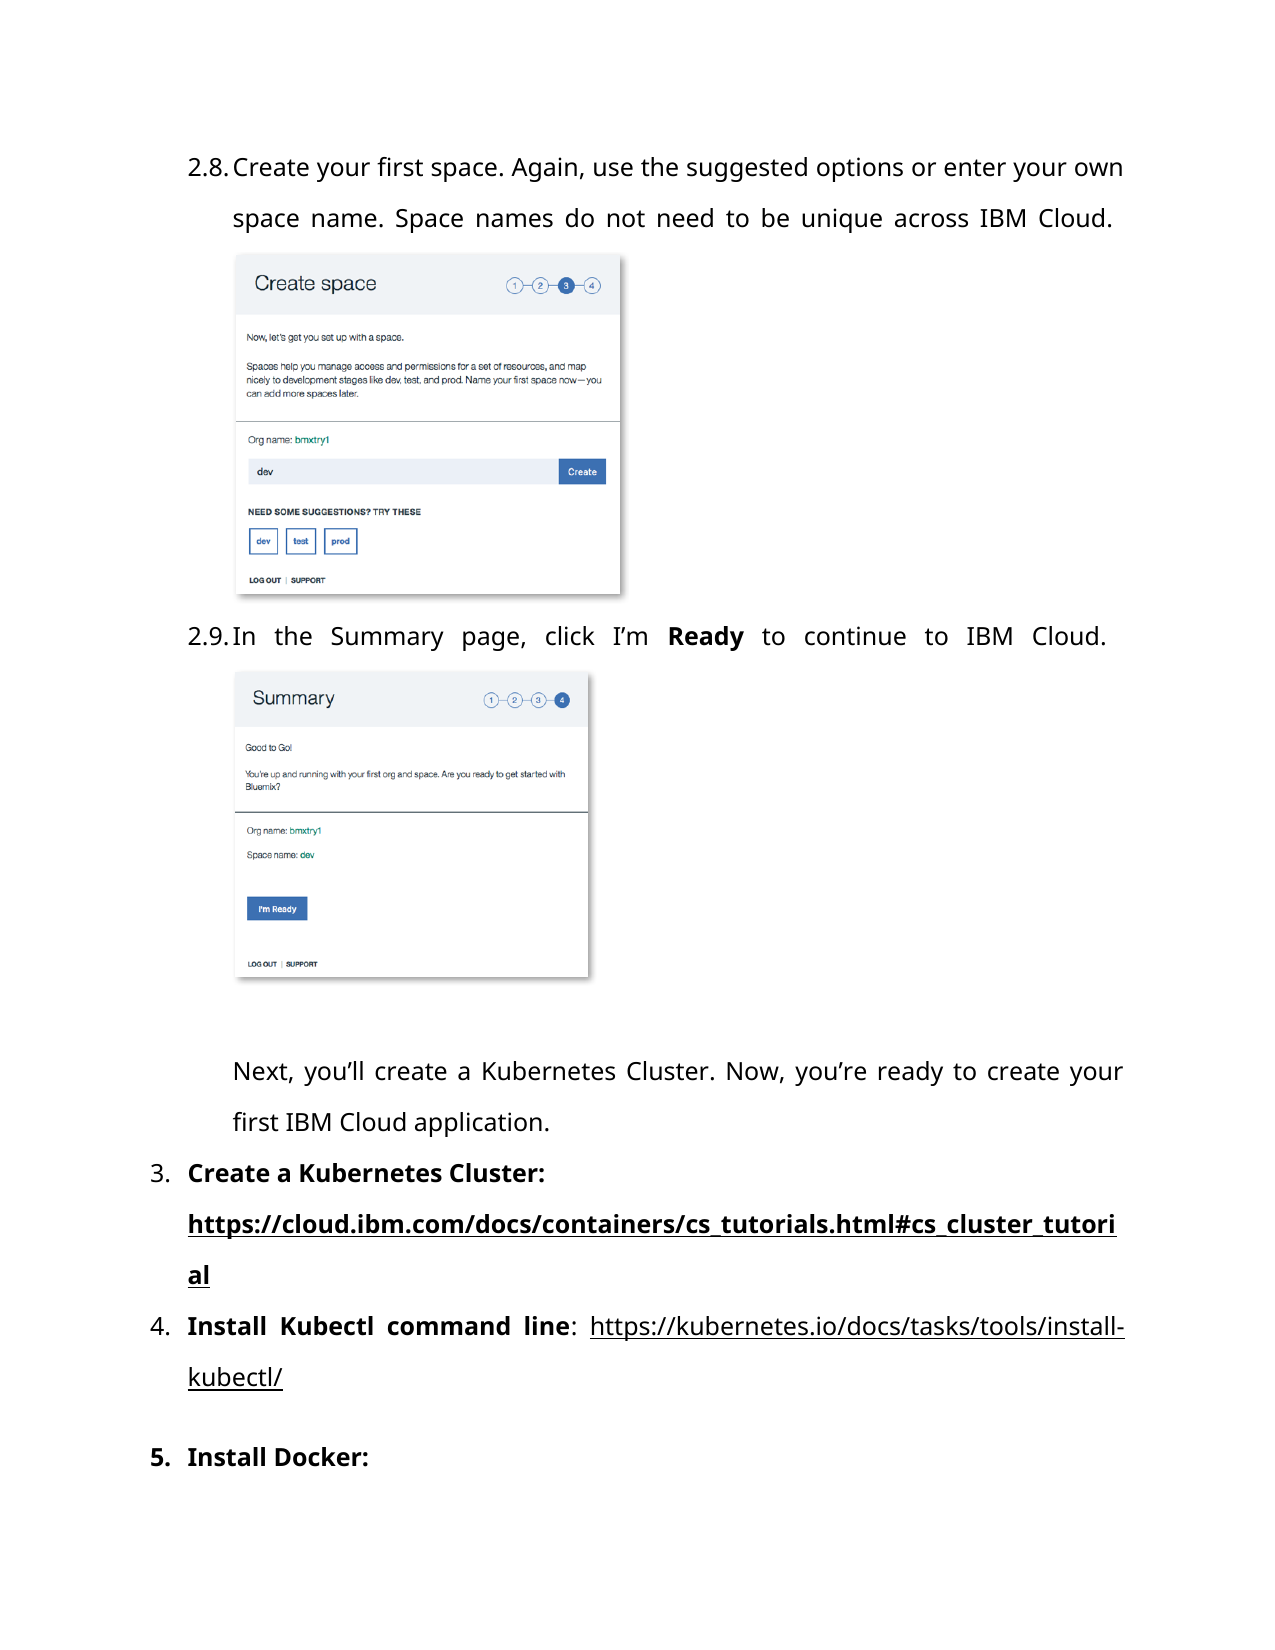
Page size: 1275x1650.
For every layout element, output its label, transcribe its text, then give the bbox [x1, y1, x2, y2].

list Create a Kubernetes Cluster: https://cloud.ibm.com/docs/containers/cs_tutorials.html#cs_cluster_tutorial [150, 1156, 1125, 1292]
list In the Summary page, click I’m Ready to continue to IBM Cloud. Next, you’ll create a Kubernetes Cluster. Now, you’re ready to create your first IBM Cloud application. [187, 618, 1125, 1139]
list Install Kubectl command line: https://kubernetes.io/docs/tasks/tools/install-kubectl/ [150, 1309, 1125, 1394]
subtitle Install Docker: [150, 1440, 1125, 1474]
picture [232, 252, 630, 604]
picture [232, 669, 597, 986]
